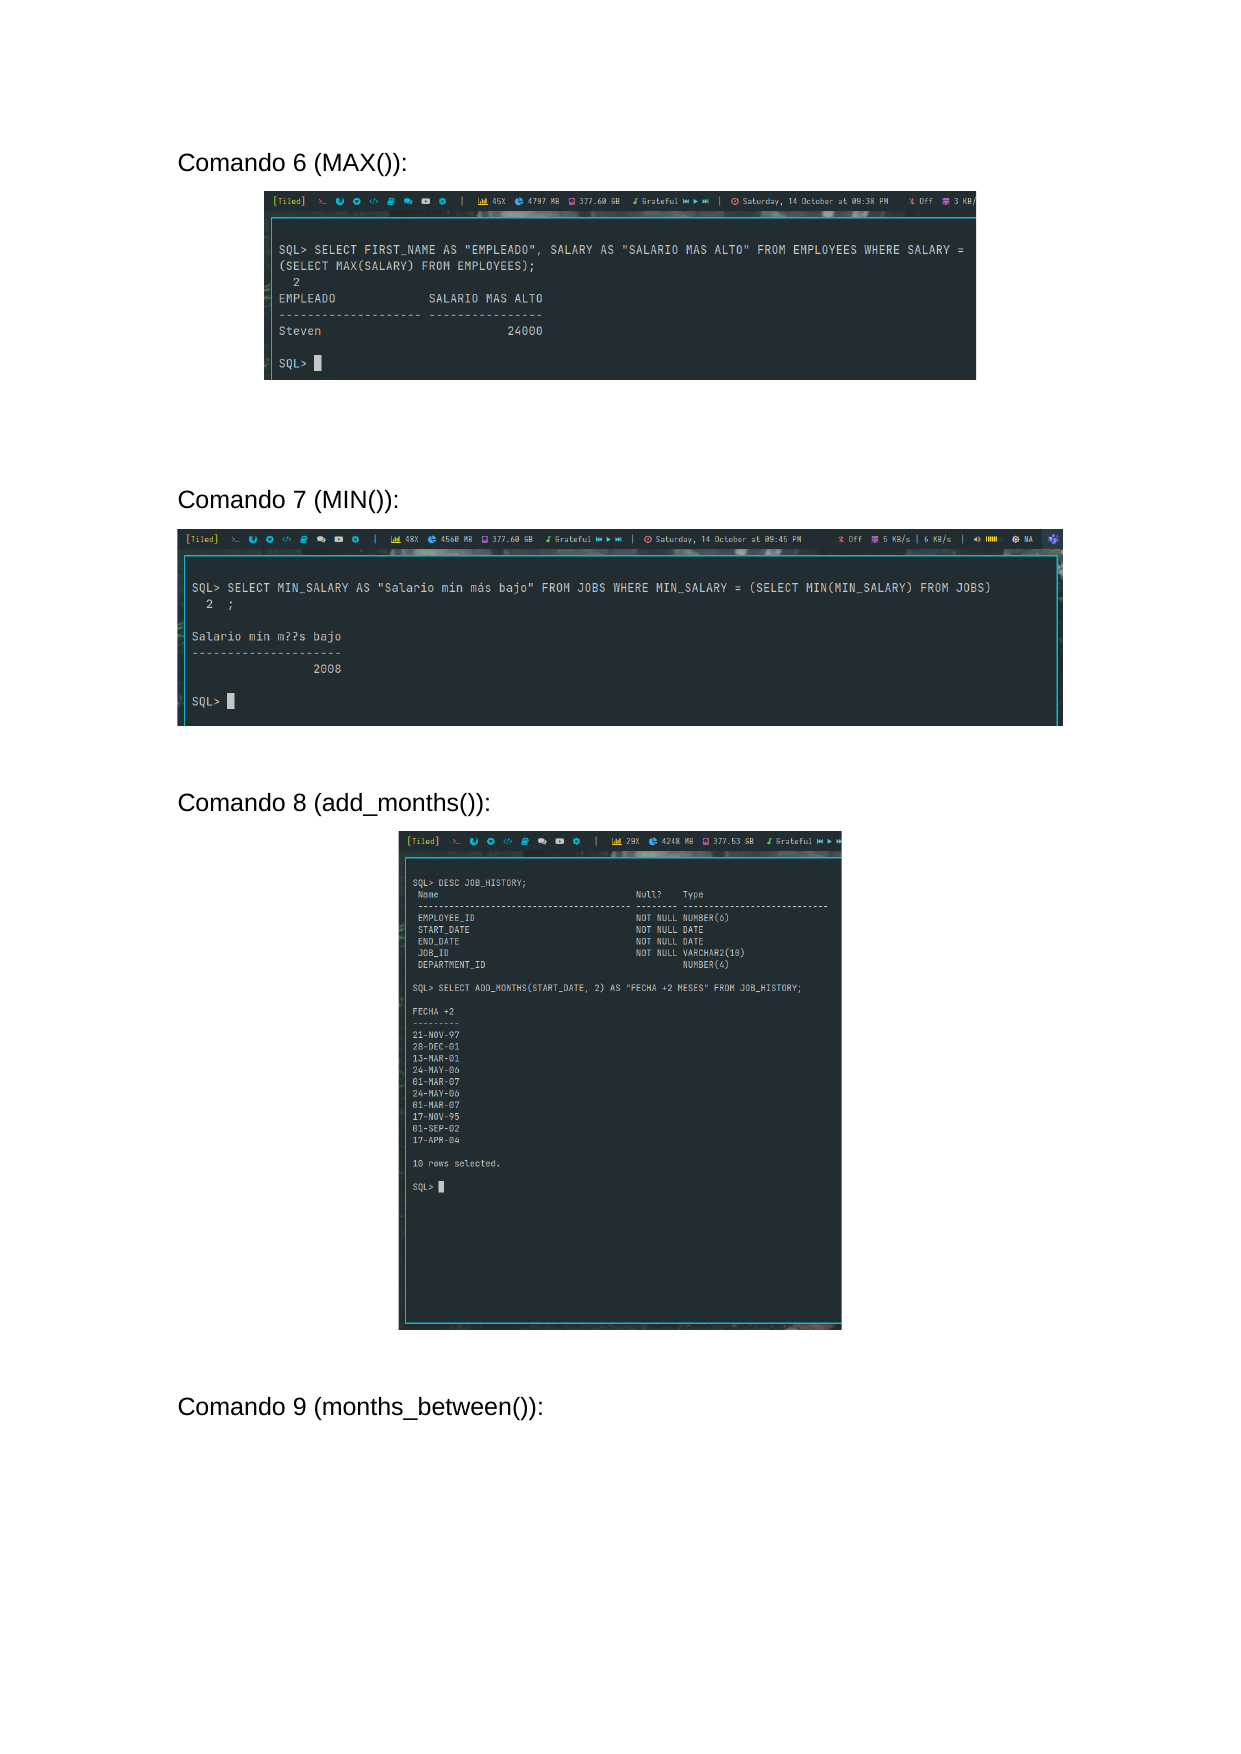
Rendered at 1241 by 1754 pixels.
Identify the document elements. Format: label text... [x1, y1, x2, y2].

picture [264, 191, 977, 380]
picture [398, 831, 842, 1330]
text Comando 9 (months_between()): [177, 1392, 1063, 1421]
text Comando 8 (add_months()): [177, 788, 1063, 816]
text Comando 7 (MIN()): [177, 486, 1063, 514]
text Comando 6 (MAX()): [177, 148, 1063, 176]
picture [177, 529, 1063, 726]
